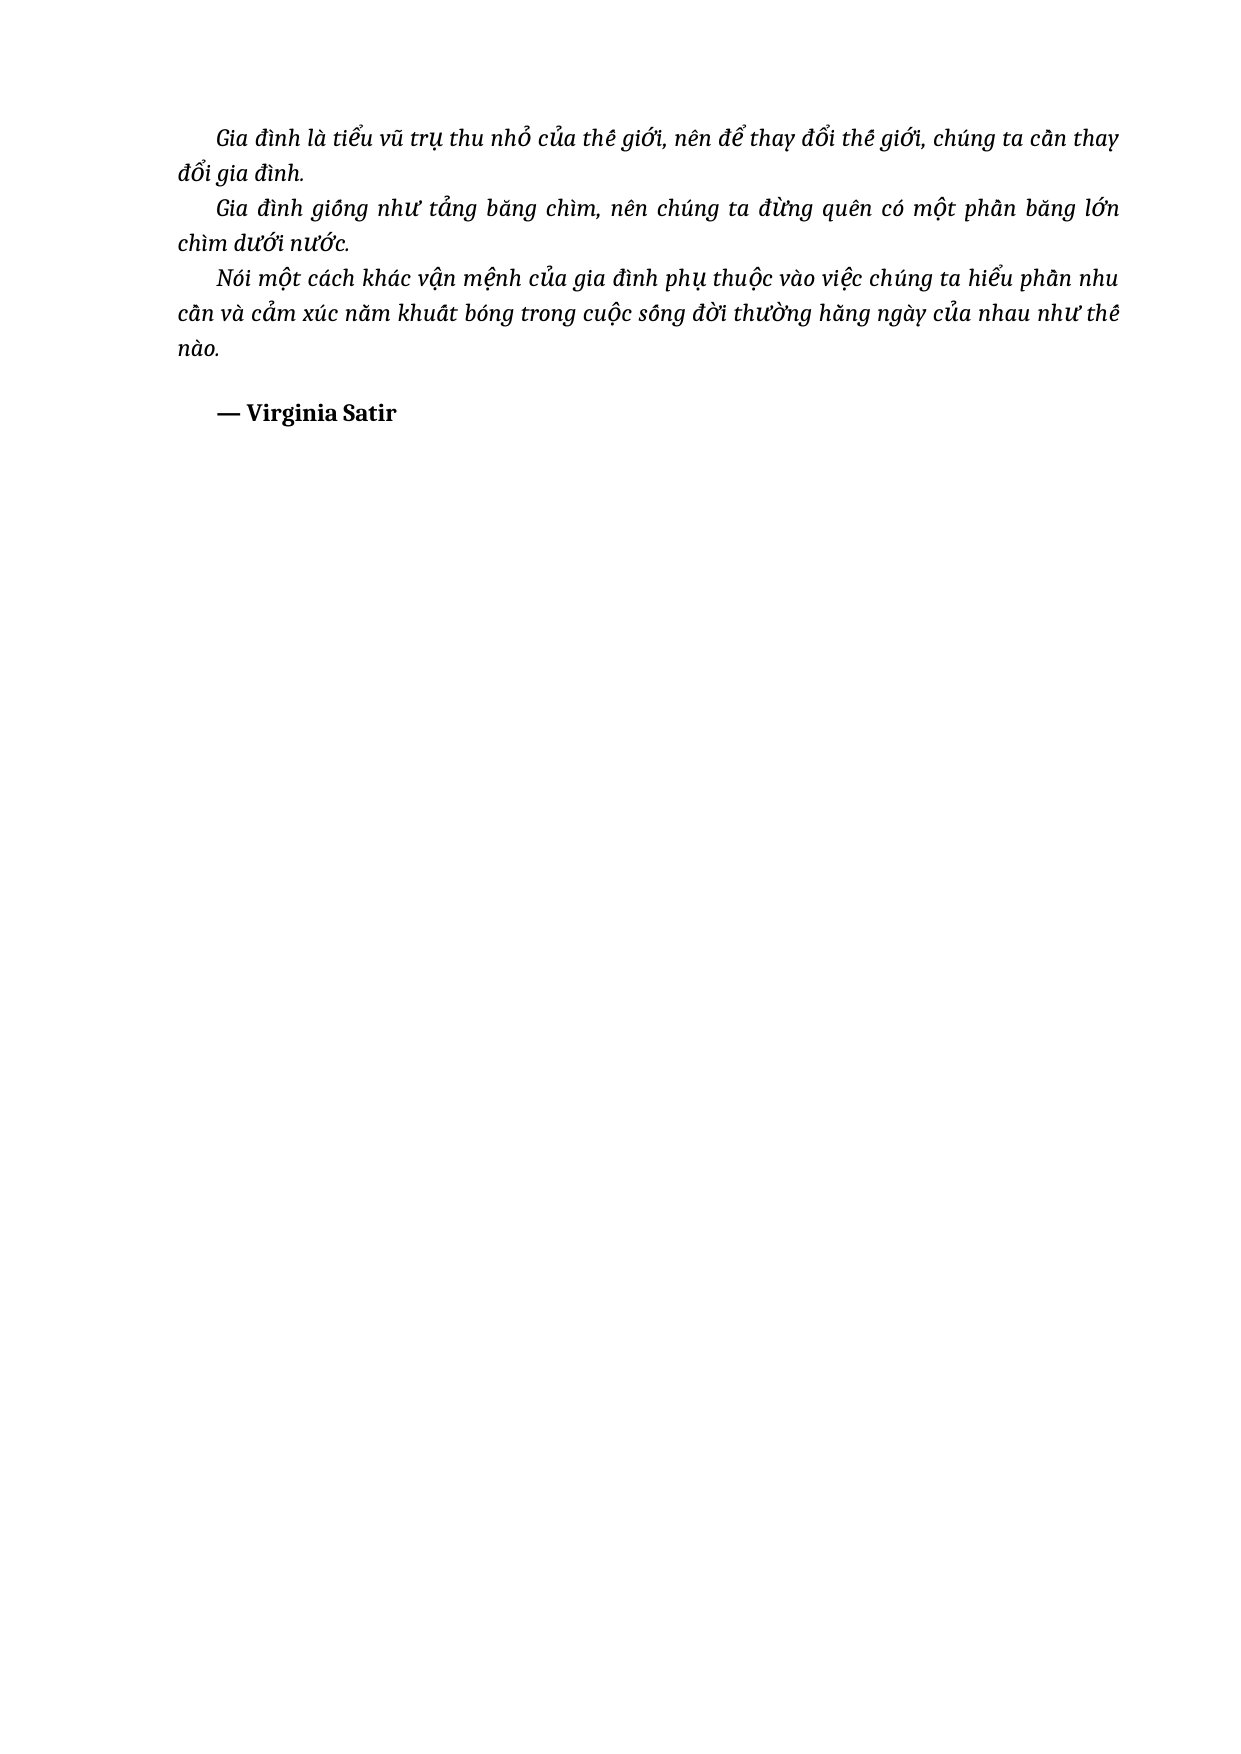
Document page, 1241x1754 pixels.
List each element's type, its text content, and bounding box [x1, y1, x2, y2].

text Nói một cách khác vận mệnh của gia đình phụ thuộc vào việc chúng ta hiểu phần nhu cần và cảm xúc nằm khuất bóng trong cuộc sống đời thường hằng ngày của nhau như thế nào. [177, 258, 1122, 362]
text Gia đình là tiểu vũ trụ thu nhỏ của thế giới, nên để thay đổi thế giới, chúng ta cần thay đổi gia đình. [177, 118, 1122, 188]
text — Virginia Satir [177, 392, 1122, 427]
text Gia đình giống như tảng băng chìm, nên chúng ta đừng quên có một phần băng lớn chìm dưới nước. [177, 188, 1122, 258]
